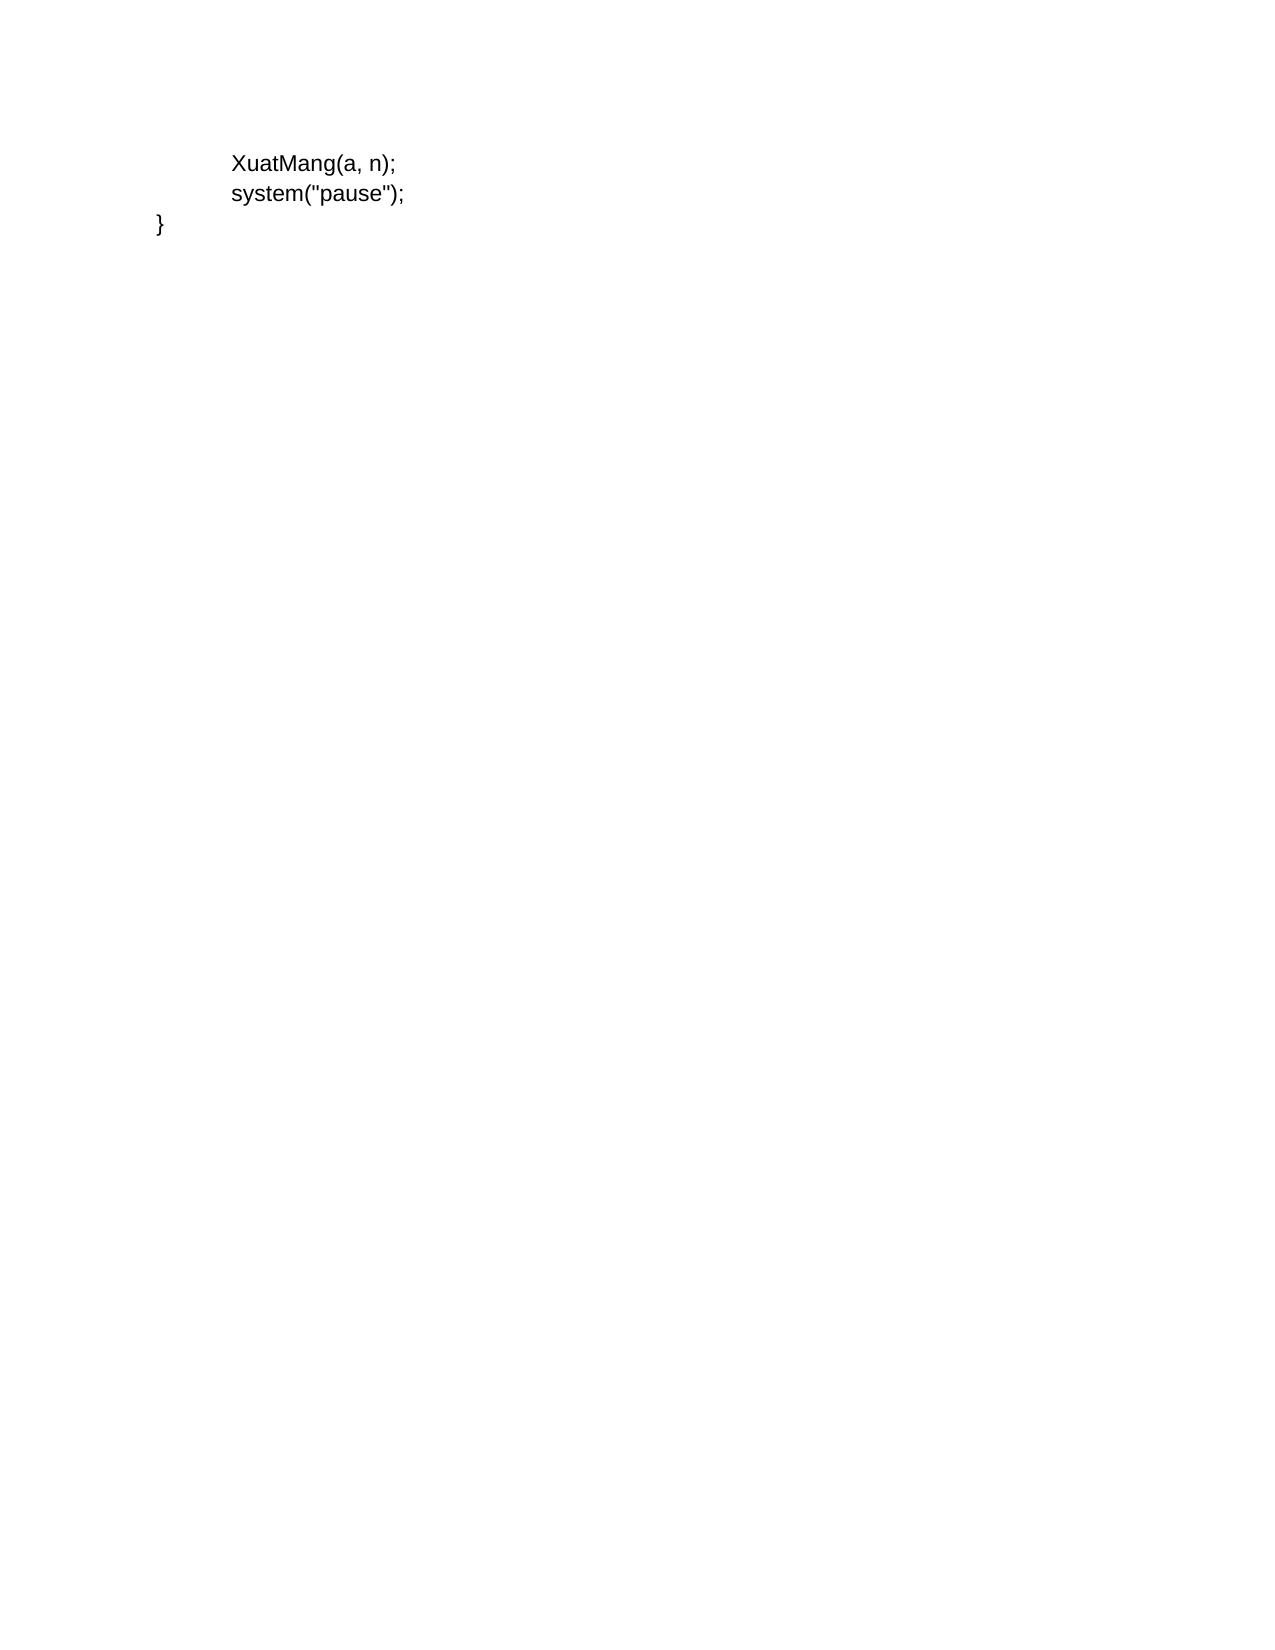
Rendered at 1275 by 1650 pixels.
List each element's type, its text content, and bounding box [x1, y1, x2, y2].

text XuatMang(a, n); [150, 150, 1125, 176]
text system("pause"); [150, 180, 1125, 207]
text } [150, 210, 1125, 237]
